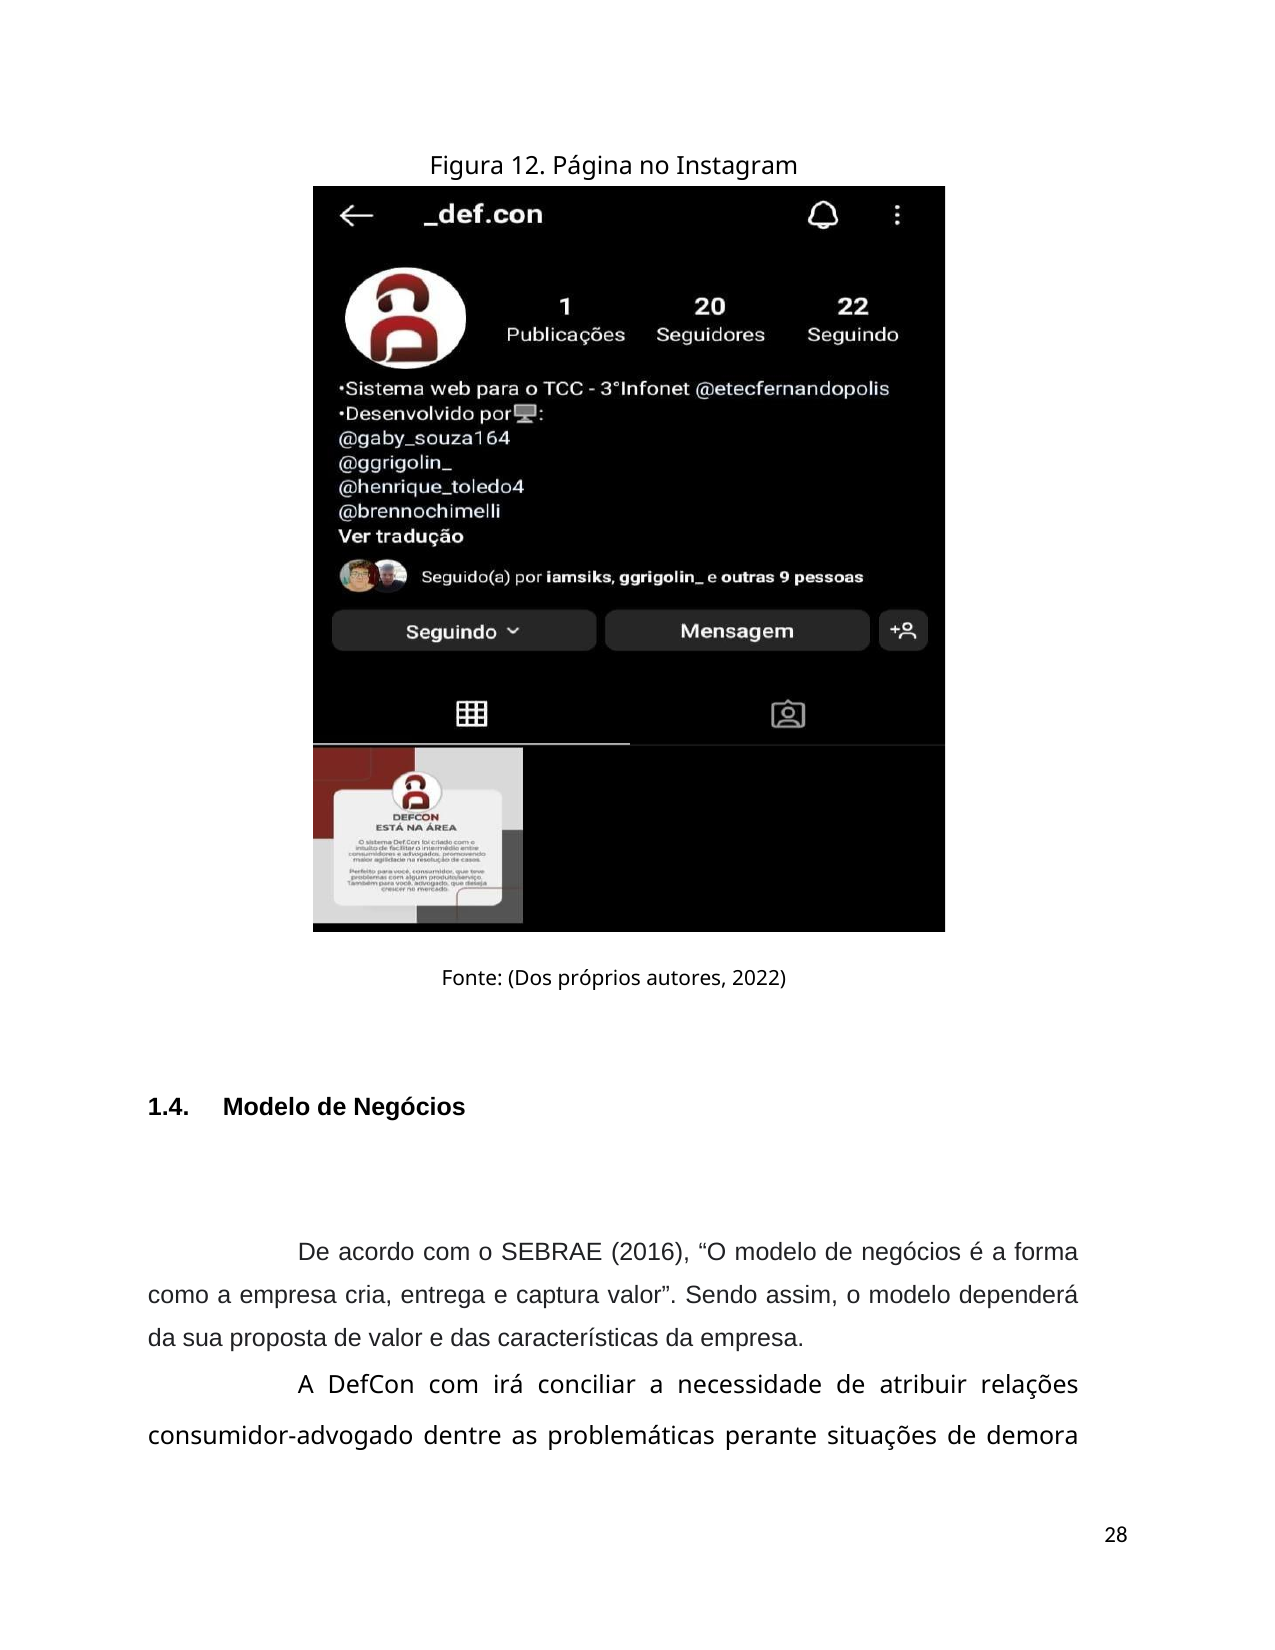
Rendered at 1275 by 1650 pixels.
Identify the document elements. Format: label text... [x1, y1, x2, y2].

text Figura 12. Página no Instagram [148, 148, 1080, 182]
subtitle Modelo de Negócios [148, 1092, 1127, 1121]
text De acordo com o SEBRAE (2016), “O modelo de negócios é a forma como a empresa cria, entrega e captura valor”. Sendo assim, o modelo dependerá da sua proposta de valor e das características da empresa. [148, 1237, 1080, 1352]
picture [313, 186, 946, 932]
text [148, 1367, 1080, 1452]
